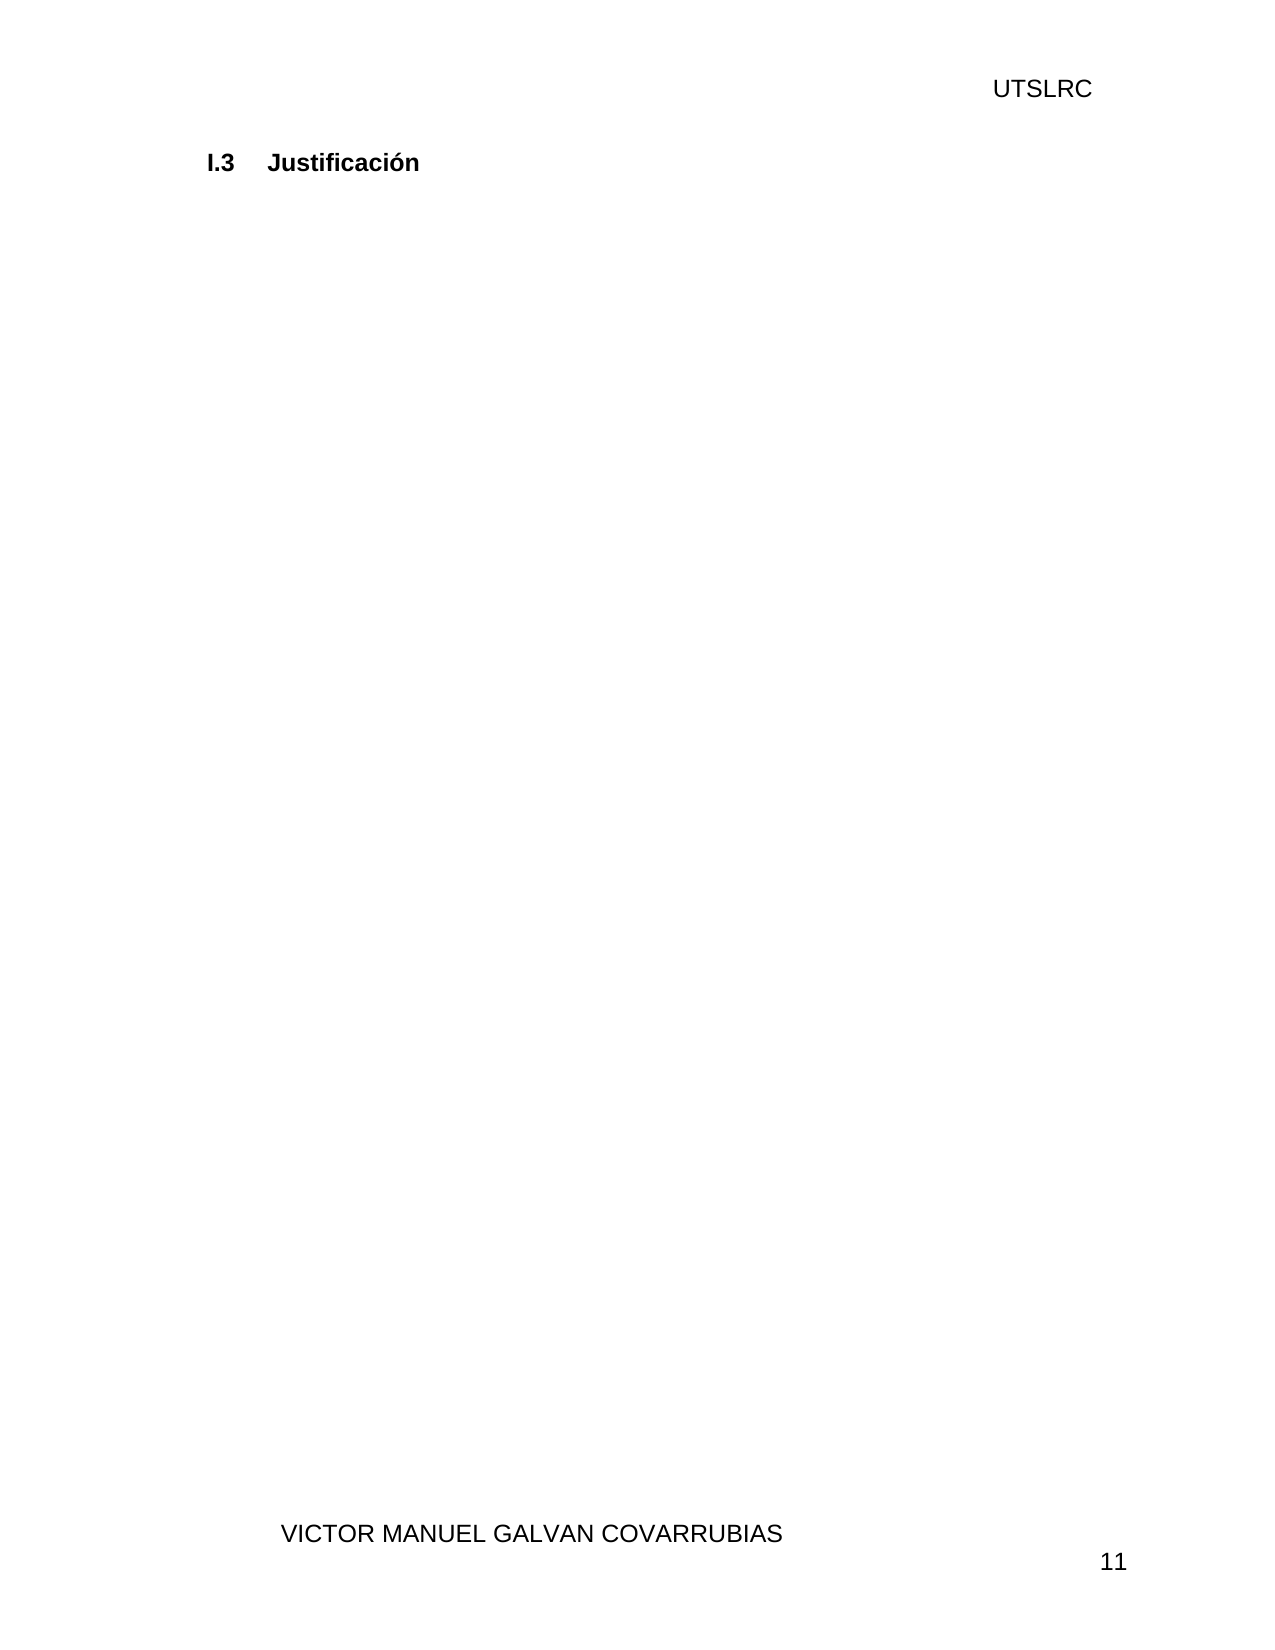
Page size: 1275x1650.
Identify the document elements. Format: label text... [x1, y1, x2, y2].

subtitle Justificación [207, 148, 1127, 176]
